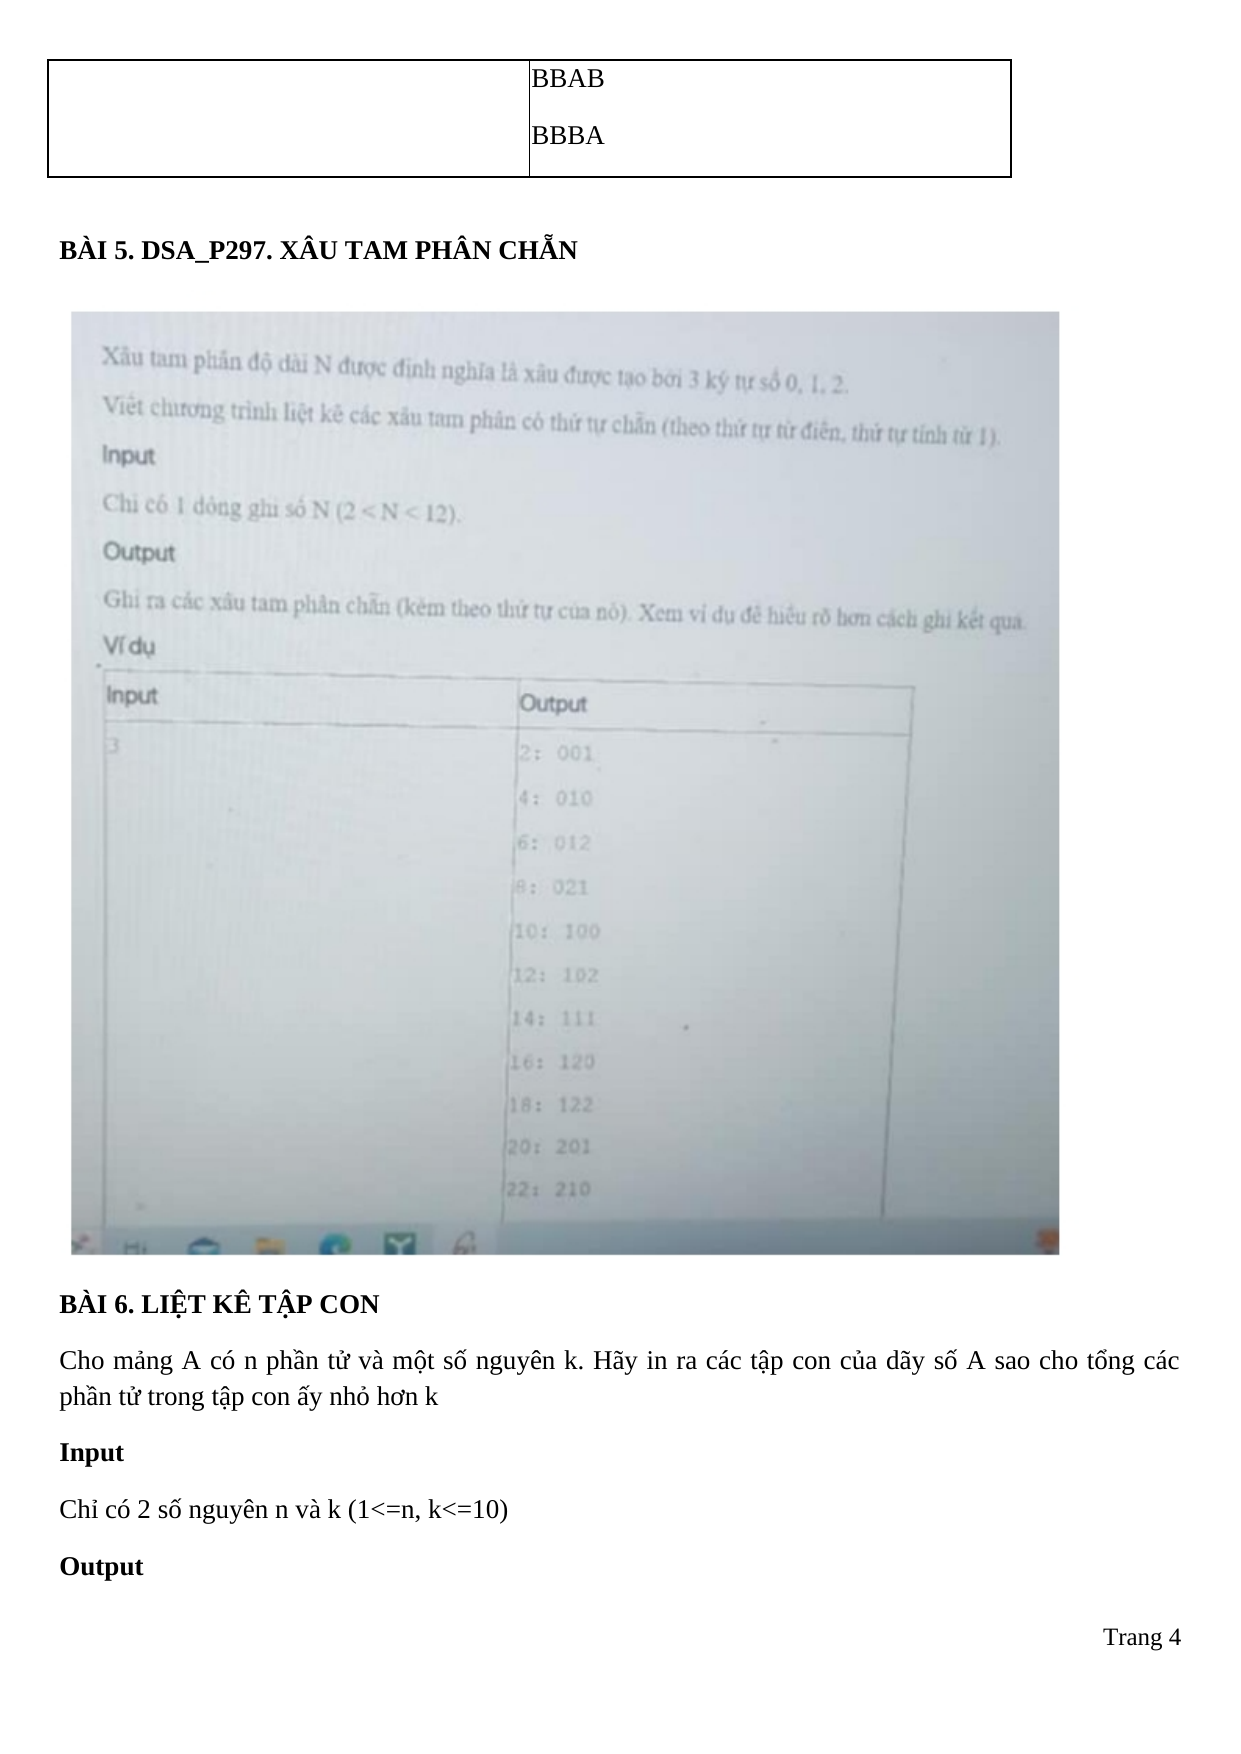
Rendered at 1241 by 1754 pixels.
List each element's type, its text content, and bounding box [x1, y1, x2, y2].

text Chỉ có 2 số nguyên n và k (1<=n, k<=10) [59, 1493, 1181, 1524]
text BÀI 6. LIỆT KÊ TẬP CON [59, 1288, 1181, 1319]
picture [59, 290, 1083, 1263]
text Input [59, 1437, 1181, 1468]
table_cell 4 [49, 61, 529, 176]
text Cho mảng A có n phần tử và một số nguyên k. Hãy in ra các tập con của dãy số A sao cho tổng các phần tử trong tập con ấy nhỏ hơn k [59, 1344, 1181, 1411]
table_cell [530, 61, 1010, 176]
text BÀI 5. DSA_P297. XÂU TAM PHÂN CHẴN [59, 234, 1181, 265]
text Output [59, 1550, 1181, 1581]
